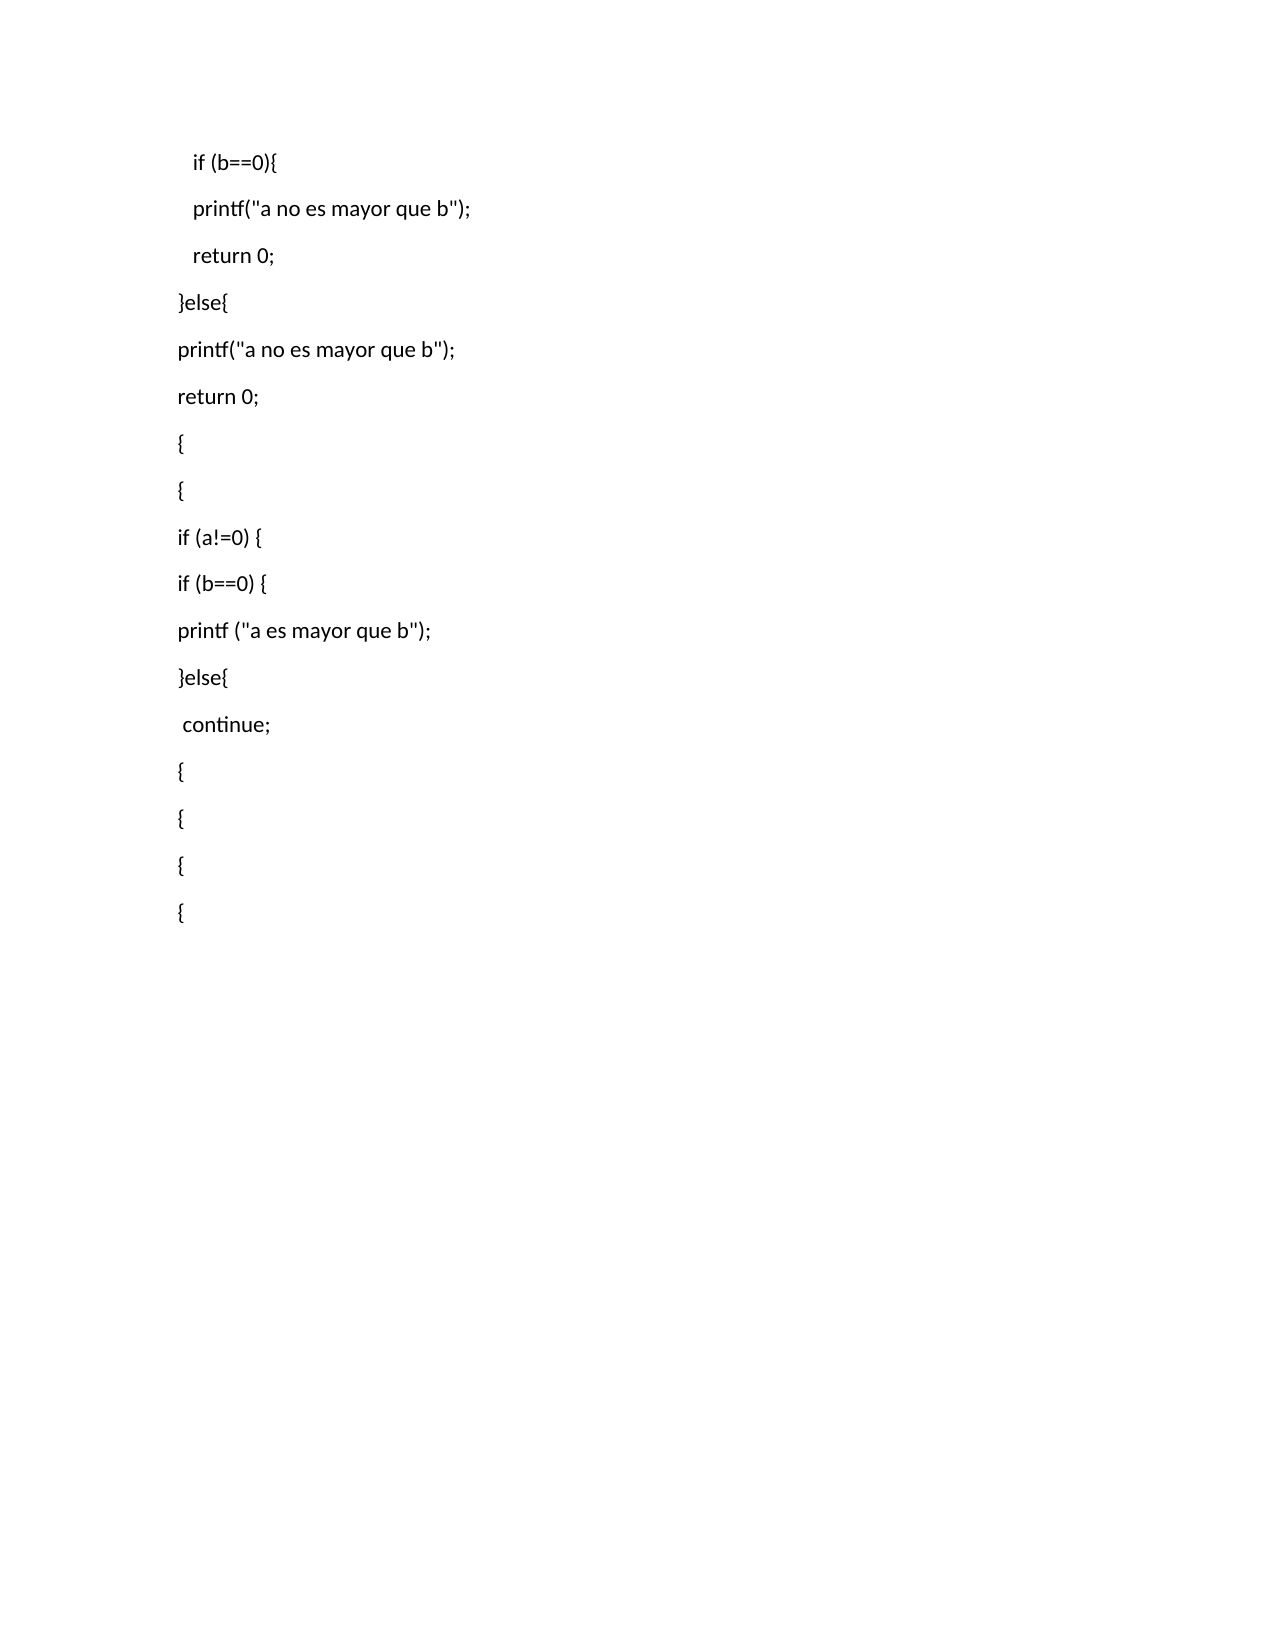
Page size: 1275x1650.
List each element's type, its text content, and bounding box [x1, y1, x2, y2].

text { [177, 898, 1098, 926]
text if (b==0){ [177, 148, 1098, 176]
text return 0; [177, 241, 1098, 269]
text return 0; [177, 382, 1098, 410]
text printf("a no es mayor que b"); [177, 194, 1098, 222]
text }else{ [177, 663, 1098, 691]
text continue; [177, 710, 1098, 738]
text printf ("a es mayor que b"); [177, 616, 1098, 644]
text { [177, 429, 1098, 457]
text { [177, 476, 1098, 504]
text { [177, 804, 1098, 832]
text if (b==0) { [177, 569, 1098, 597]
text }else{ [177, 288, 1098, 316]
text if (a!=0) { [177, 523, 1098, 551]
text { [177, 851, 1098, 879]
text { [177, 757, 1098, 785]
text printf("a no es mayor que b"); [177, 335, 1098, 363]
